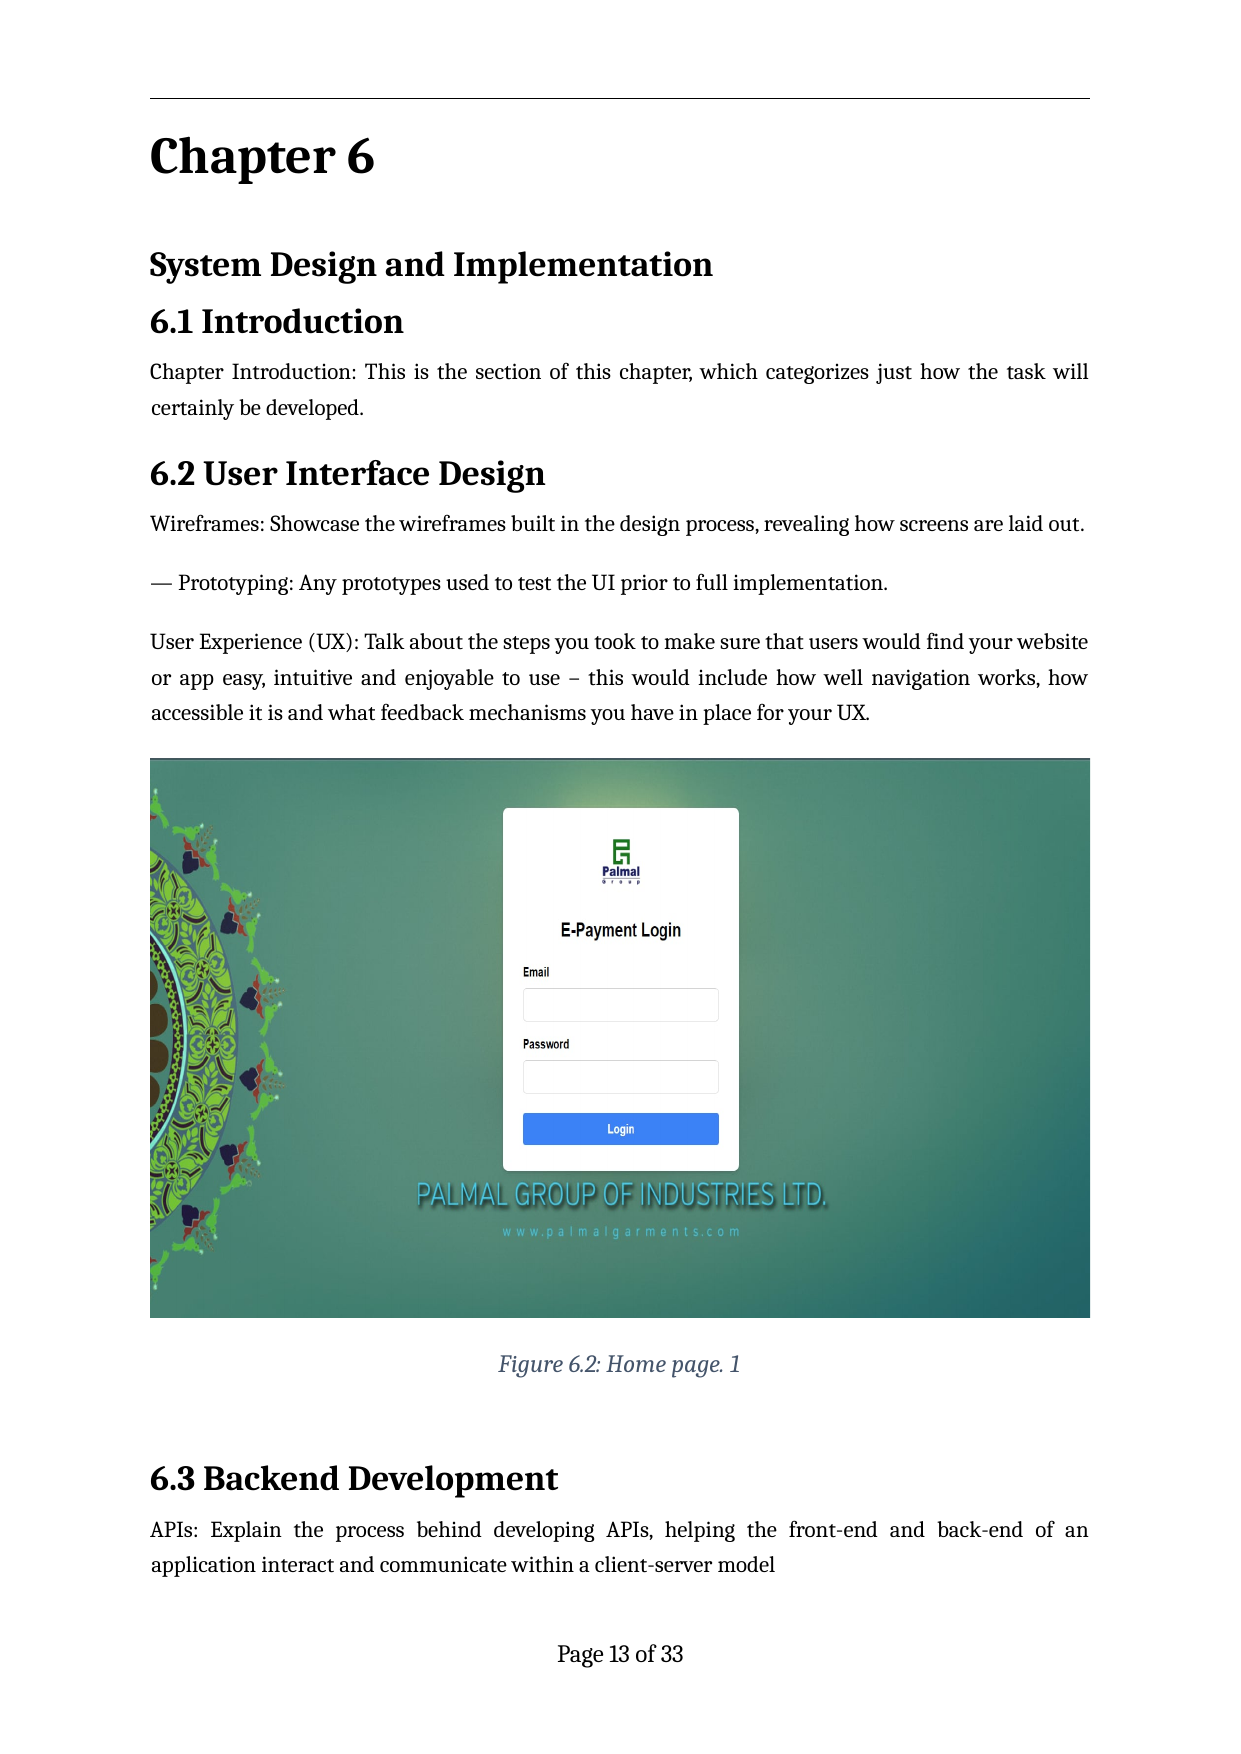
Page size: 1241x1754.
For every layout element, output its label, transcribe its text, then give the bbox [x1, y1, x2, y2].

subtitle 6.3 Backend Development [150, 1459, 1090, 1499]
text Figure 6.2: Home page. 1 [150, 1350, 1090, 1379]
subtitle 6.2 User Interface Design [150, 453, 1090, 494]
text APIs: Explain the process behind developing APIs, helping the front-end and back-end of an application interact and communicate within a client-server model [150, 1516, 1090, 1578]
subtitle System Design and Implementation [150, 244, 1090, 285]
text User Experience (UX): Talk about the steps you took to make sure that users would find your website or app easy, intuitive and enjoyable to use – this would include how well navigation works, how accessible it is and what feedback mechanisms you have in place for your UX. [150, 629, 1090, 726]
text Wireframes: Showcase the wireframes built in the design process, revealing how screens are laid out. [150, 511, 1090, 537]
text — Prototyping: Any prototypes used to test the UI prior to full implementation. [150, 570, 1090, 596]
text Chapter Introduction: This is the section of this chapter, which categorizes just how the task will certainly be developed. [150, 359, 1090, 421]
subtitle Chapter 6 [150, 127, 1090, 187]
subtitle 6.1 Introduction [150, 302, 1090, 342]
